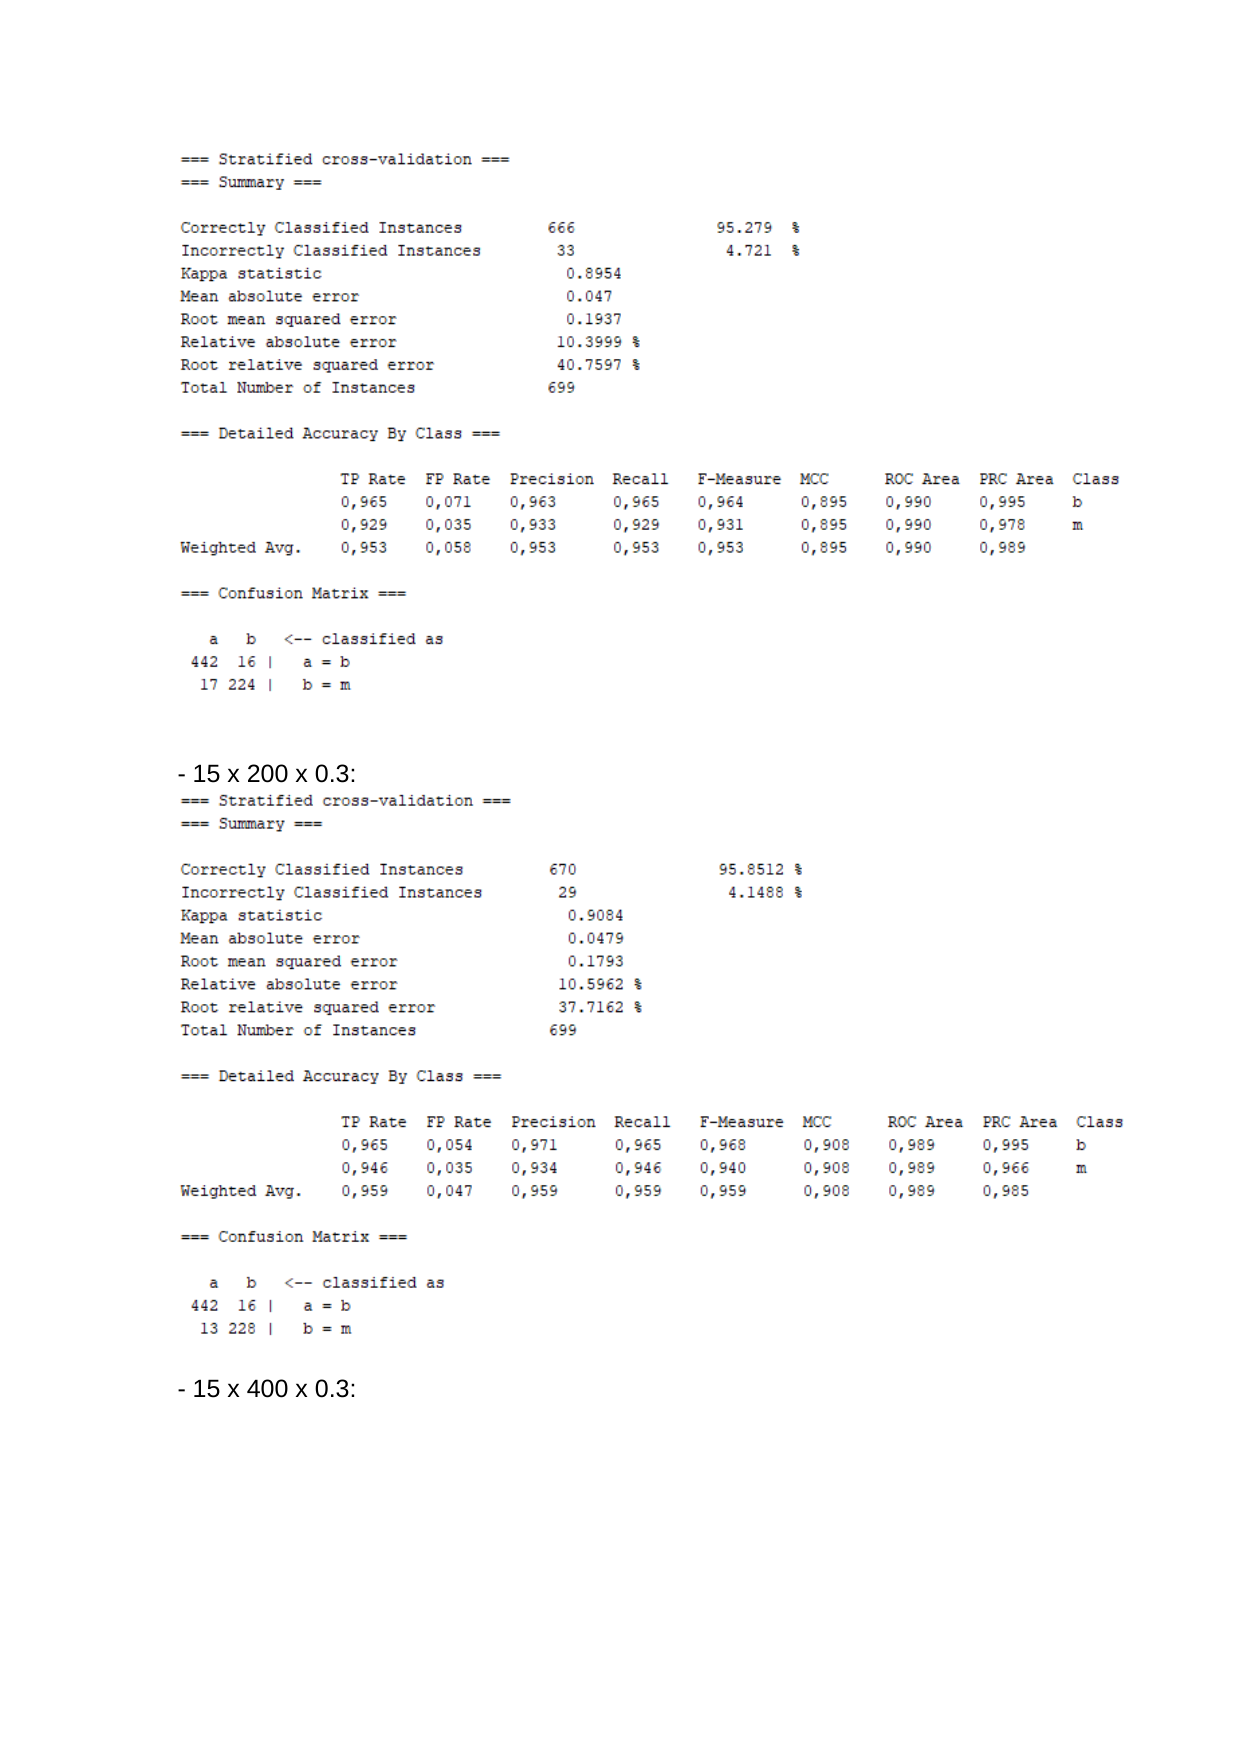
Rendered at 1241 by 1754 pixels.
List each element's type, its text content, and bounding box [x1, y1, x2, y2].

text - 15 x 400 x 0.3: [177, 1374, 1063, 1403]
text - 15 x 200 x 0.3: [177, 759, 1063, 787]
picture [177, 147, 1140, 702]
picture [177, 787, 1140, 1346]
